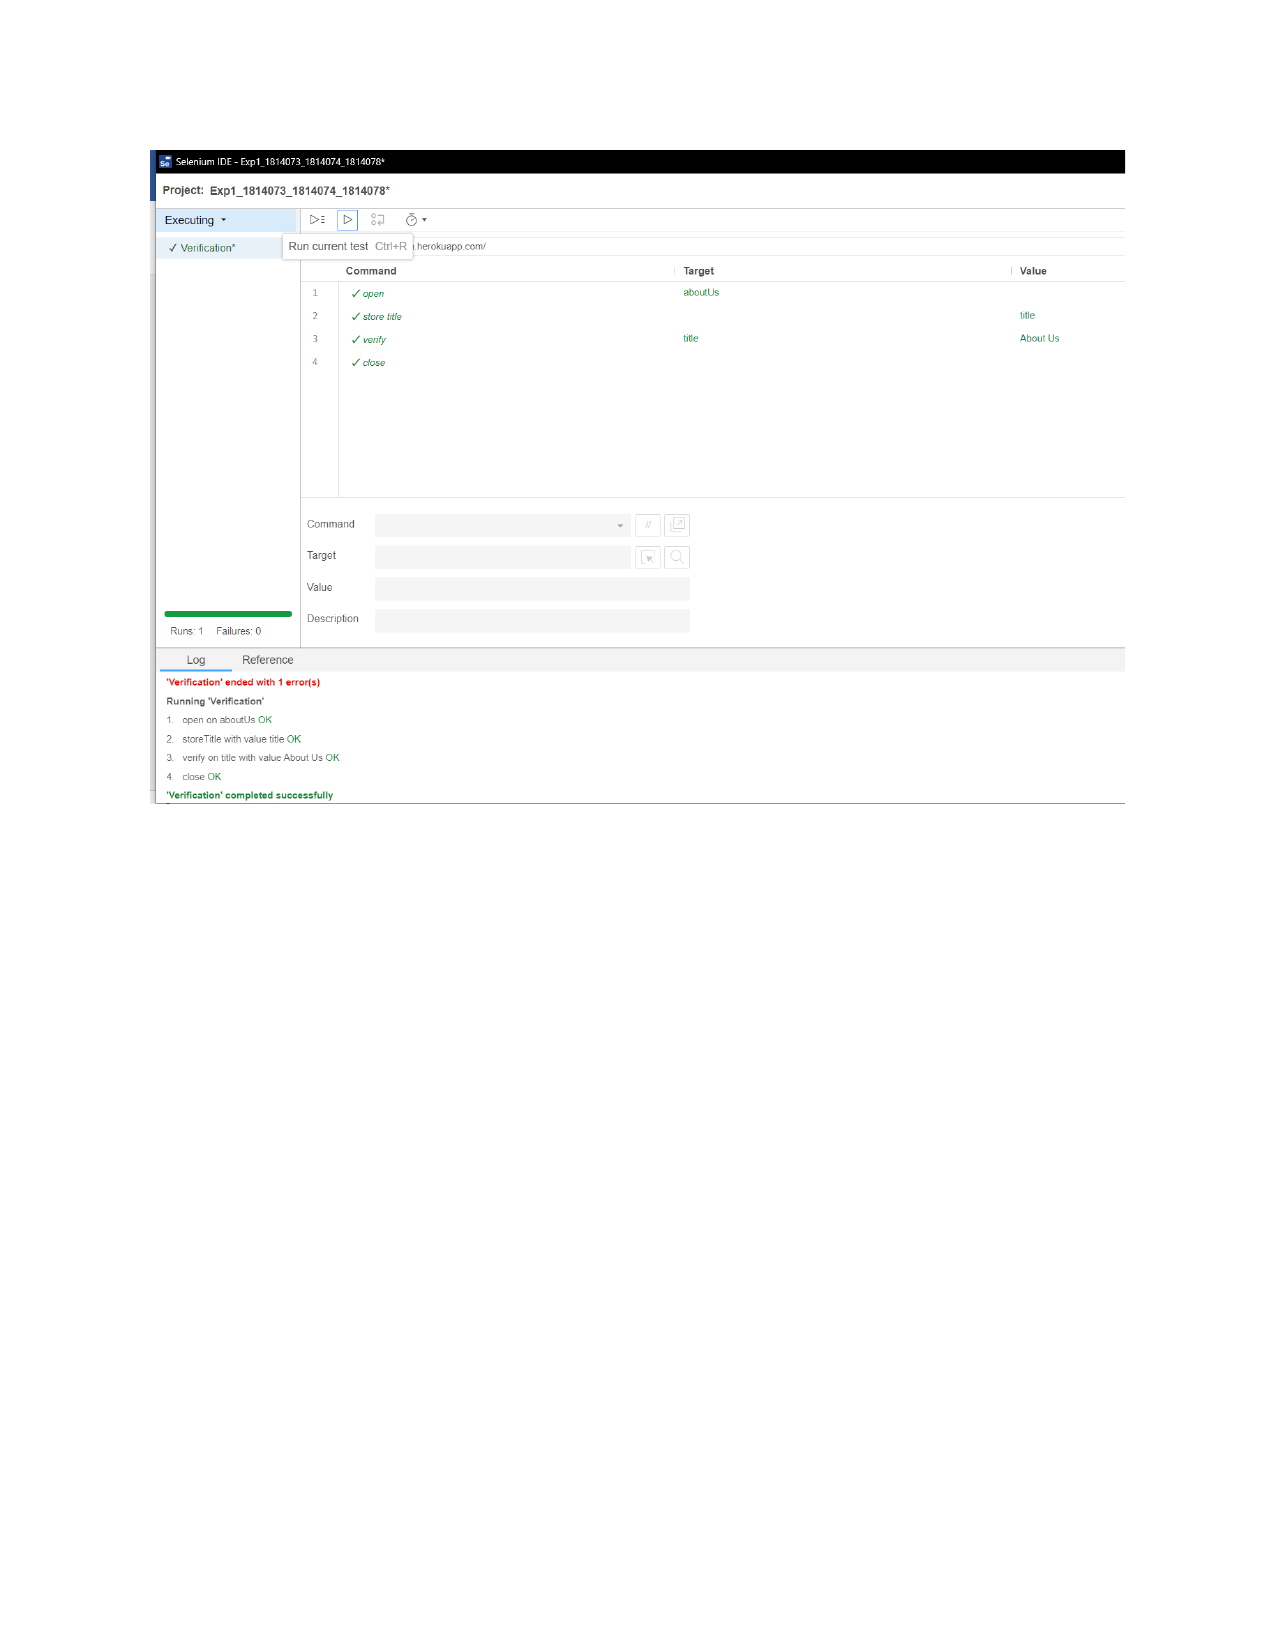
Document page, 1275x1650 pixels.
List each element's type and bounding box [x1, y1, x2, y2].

picture [150, 150, 1125, 804]
